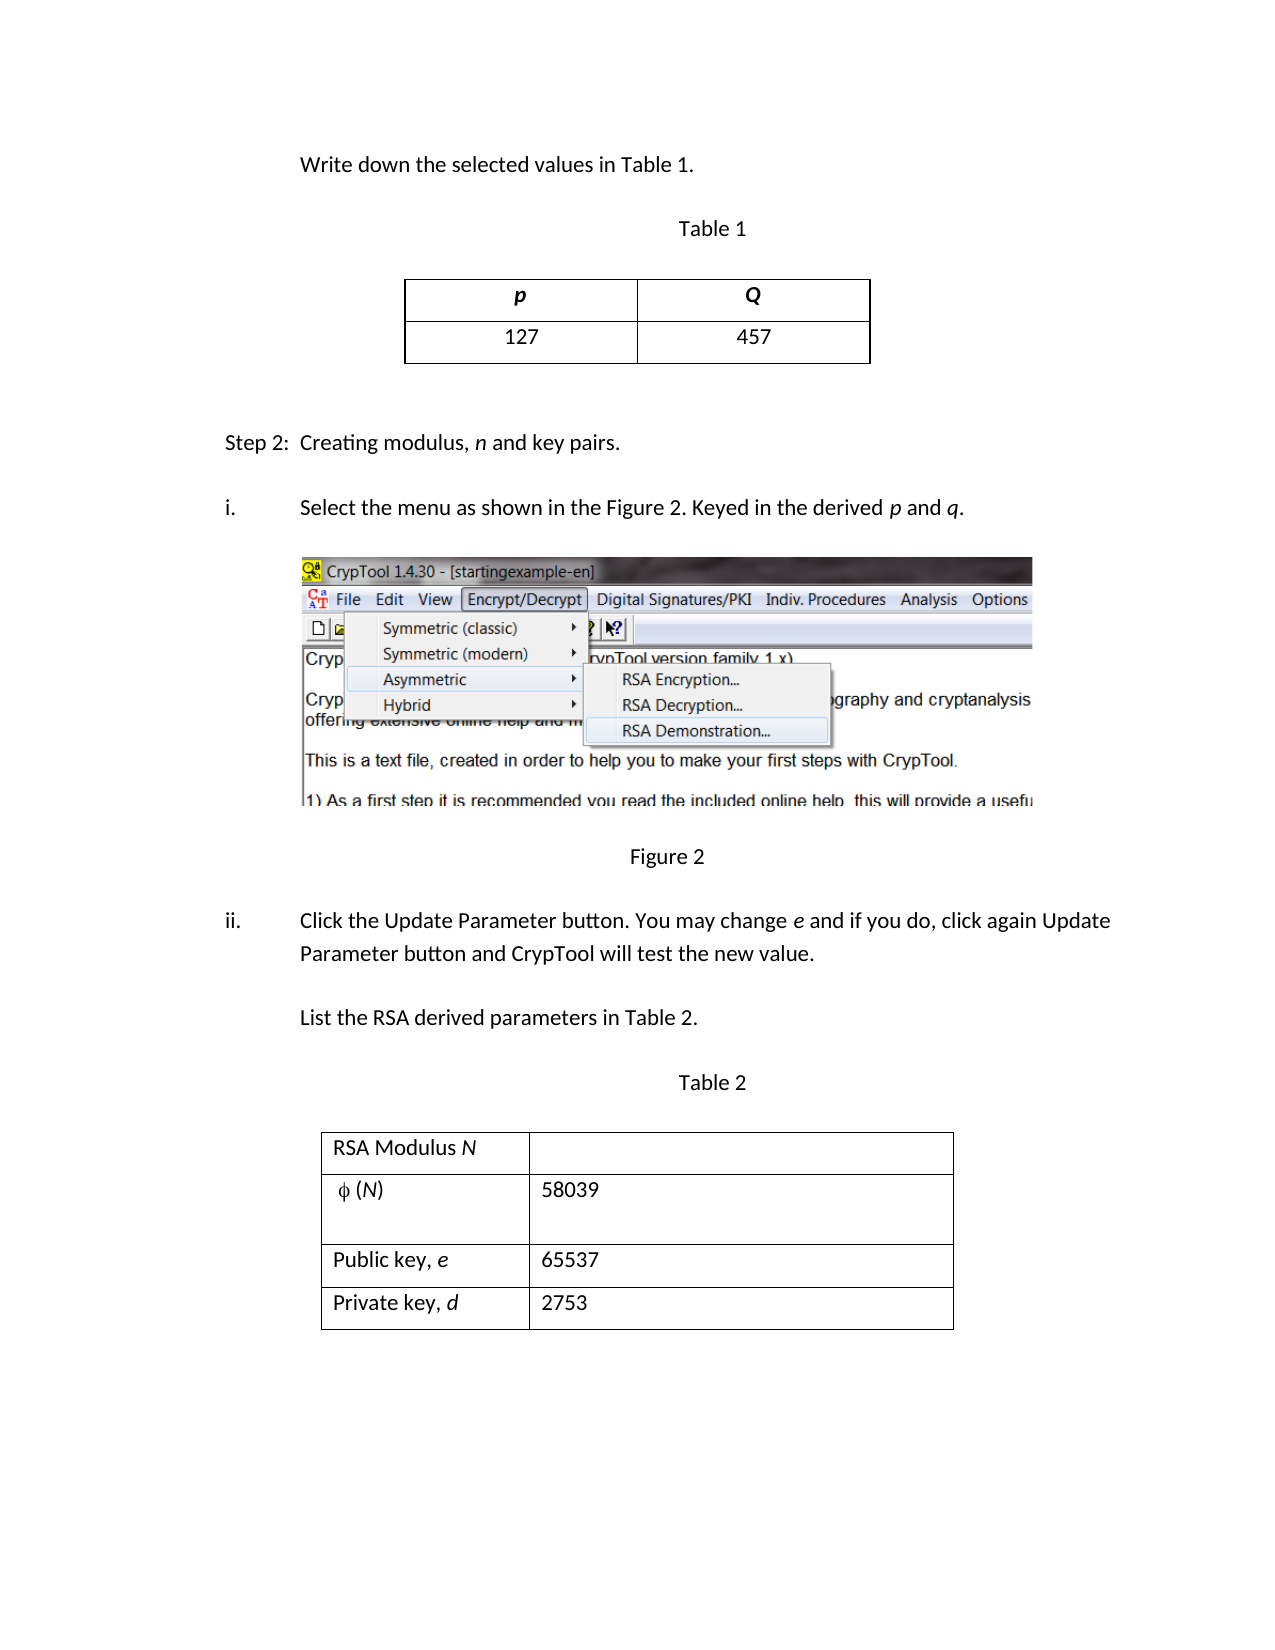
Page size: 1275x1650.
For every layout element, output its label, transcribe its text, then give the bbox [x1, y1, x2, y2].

table_cell 127 [406, 322, 637, 363]
picture [301, 557, 1033, 806]
text Figure 2 [209, 842, 1125, 870]
list Select the menu as shown in the Figure 2. Keyed in the derived p and q. [225, 493, 1125, 521]
table_cell 457 [638, 322, 869, 363]
text Table 1 [300, 214, 1125, 242]
text Write down the selected values in Table 1. [300, 150, 1125, 178]
list List the RSA derived parameters in Table 2. [300, 1003, 1125, 1031]
table_cell (N) [322, 1175, 529, 1244]
table_header Q [638, 280, 869, 321]
table_cell Public key, e [322, 1245, 529, 1287]
table_cell 58039 [530, 1175, 953, 1244]
table_cell 2753 [530, 1288, 953, 1329]
table_cell Private key, d [322, 1288, 529, 1329]
list Click the Update Parameter button. You may change e and if you do, click again Update Parameter button and CrypTool will test the new value. [225, 907, 1125, 967]
table_header [530, 1133, 953, 1174]
table_cell 65537 [530, 1245, 953, 1287]
table_header RSA Modulus N [322, 1133, 529, 1174]
text Step 2: Creating modulus, n and key pairs. [225, 428, 1125, 457]
list Table 2 [300, 1068, 1125, 1096]
table_header p [406, 280, 637, 321]
